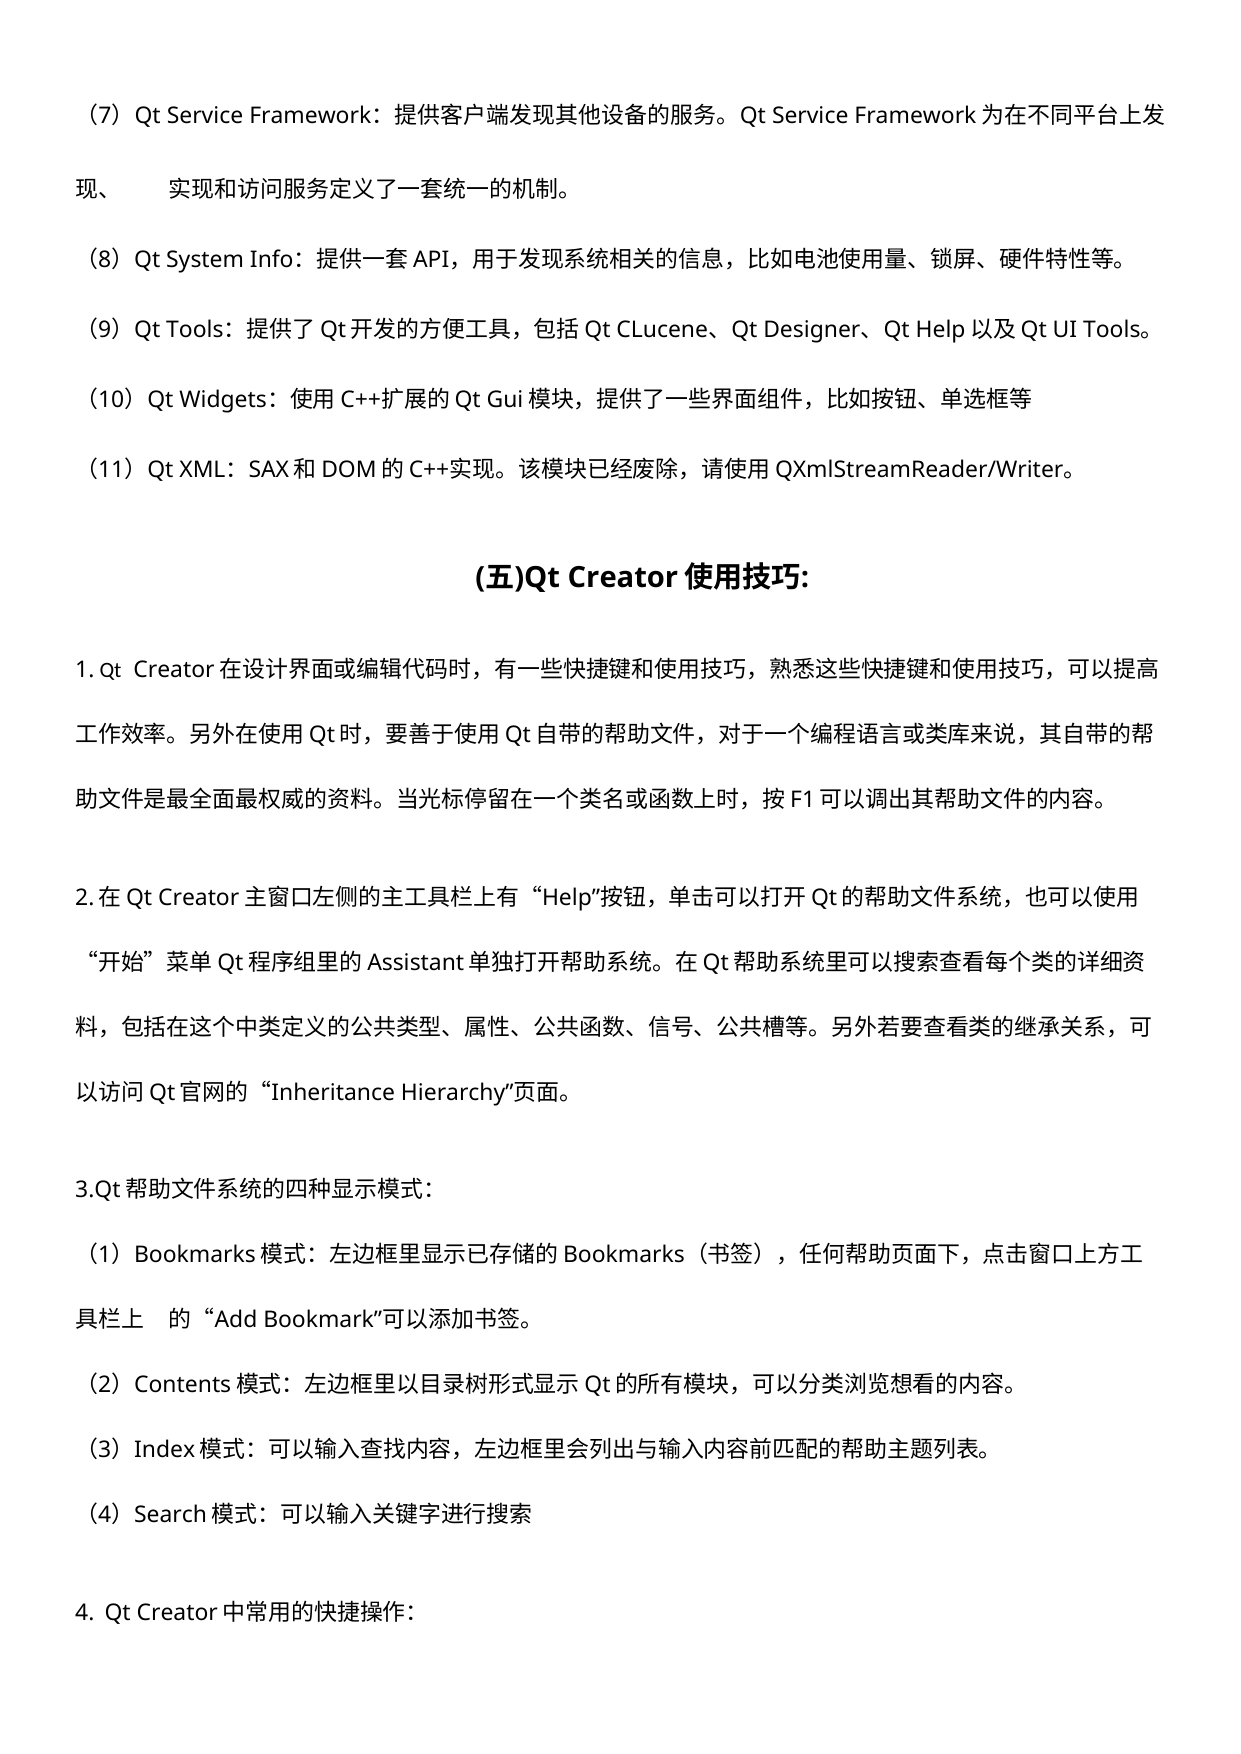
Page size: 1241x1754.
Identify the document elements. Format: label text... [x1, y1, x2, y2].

text （11）Qt XML：SAX和DOM的C++实现。该模块已经废除，请使用QXmlStreamReader/Writer。 [75, 435, 1165, 500]
text （1）Bookmarks模式：左边框里显示已存储的Bookmarks（书签），任何帮助页面下，点击窗口上方工具栏上 的“Add Bookmark”可以添加书签。 [75, 1220, 1165, 1350]
text （4）Search模式：可以输入关键字进行搜索 [75, 1480, 1165, 1545]
title (五)Qt Creator使用技巧: [75, 543, 1165, 608]
text （3）Index模式：可以输入查找内容，左边框里会列出与输入内容前匹配的帮助主题列表。 [75, 1415, 1165, 1480]
text （2）Contents模式：左边框里以目录树形式显示Qt的所有模块，可以分类浏览想看的内容。 [75, 1350, 1165, 1415]
text 1. Qt Creator在设计界面或编辑代码时，有一些快捷键和使用技巧，熟悉这些快捷键和使用技巧，可以提高工作效率。另外在使用Qt时，要善于使用Qt自带的帮助文件，对于一个编程语言或类库来说，其自带的帮助文件是最全面最权威的资料。当光标停留在一个类名或函数上时，按F1可以调出其帮助文件的内容。 [75, 635, 1165, 830]
text 3.Qt帮助文件系统的四种显示模式： [75, 1155, 1165, 1220]
text （8）Qt System Info：提供一套API，用于发现系统相关的信息，比如电池使用量、锁屏、硬件特性等。 [75, 225, 1165, 290]
text （7）Qt Service Framework：提供客户端发现其他设备的服务。Qt Service Framework为在不同平台上发现、 实现和访问服务定义了一套统一的机制。 [75, 81, 1165, 220]
text 2. 在Qt Creator主窗口左侧的主工具栏上有“Help”按钮，单击可以打开Qt的帮助文件系统，也可以使用“开始”菜单Qt程序组里的Assistant单独打开帮助系统。在Qt帮助系统里可以搜索查看每个类的详细资料，包括在这个中类定义的公共类型、属性、公共函数、信号、公共槽等。另外若要查看类的继承关系，可以访问 Qt官网的“Inheritance Hierarchy”页面。 [75, 862, 1165, 1122]
text （9）Qt Tools：提供了Qt开发的方便工具，包括Qt CLucene、Qt Designer、Qt Help以及Qt UI Tools。 [75, 295, 1165, 360]
text 4. Qt Creator中常用的快捷操作： [75, 1577, 1165, 1642]
text （10）Qt Widgets：使用C++扩展的Qt Gui模块，提供了一些界面组件，比如按钮、单选框等 [75, 365, 1165, 430]
